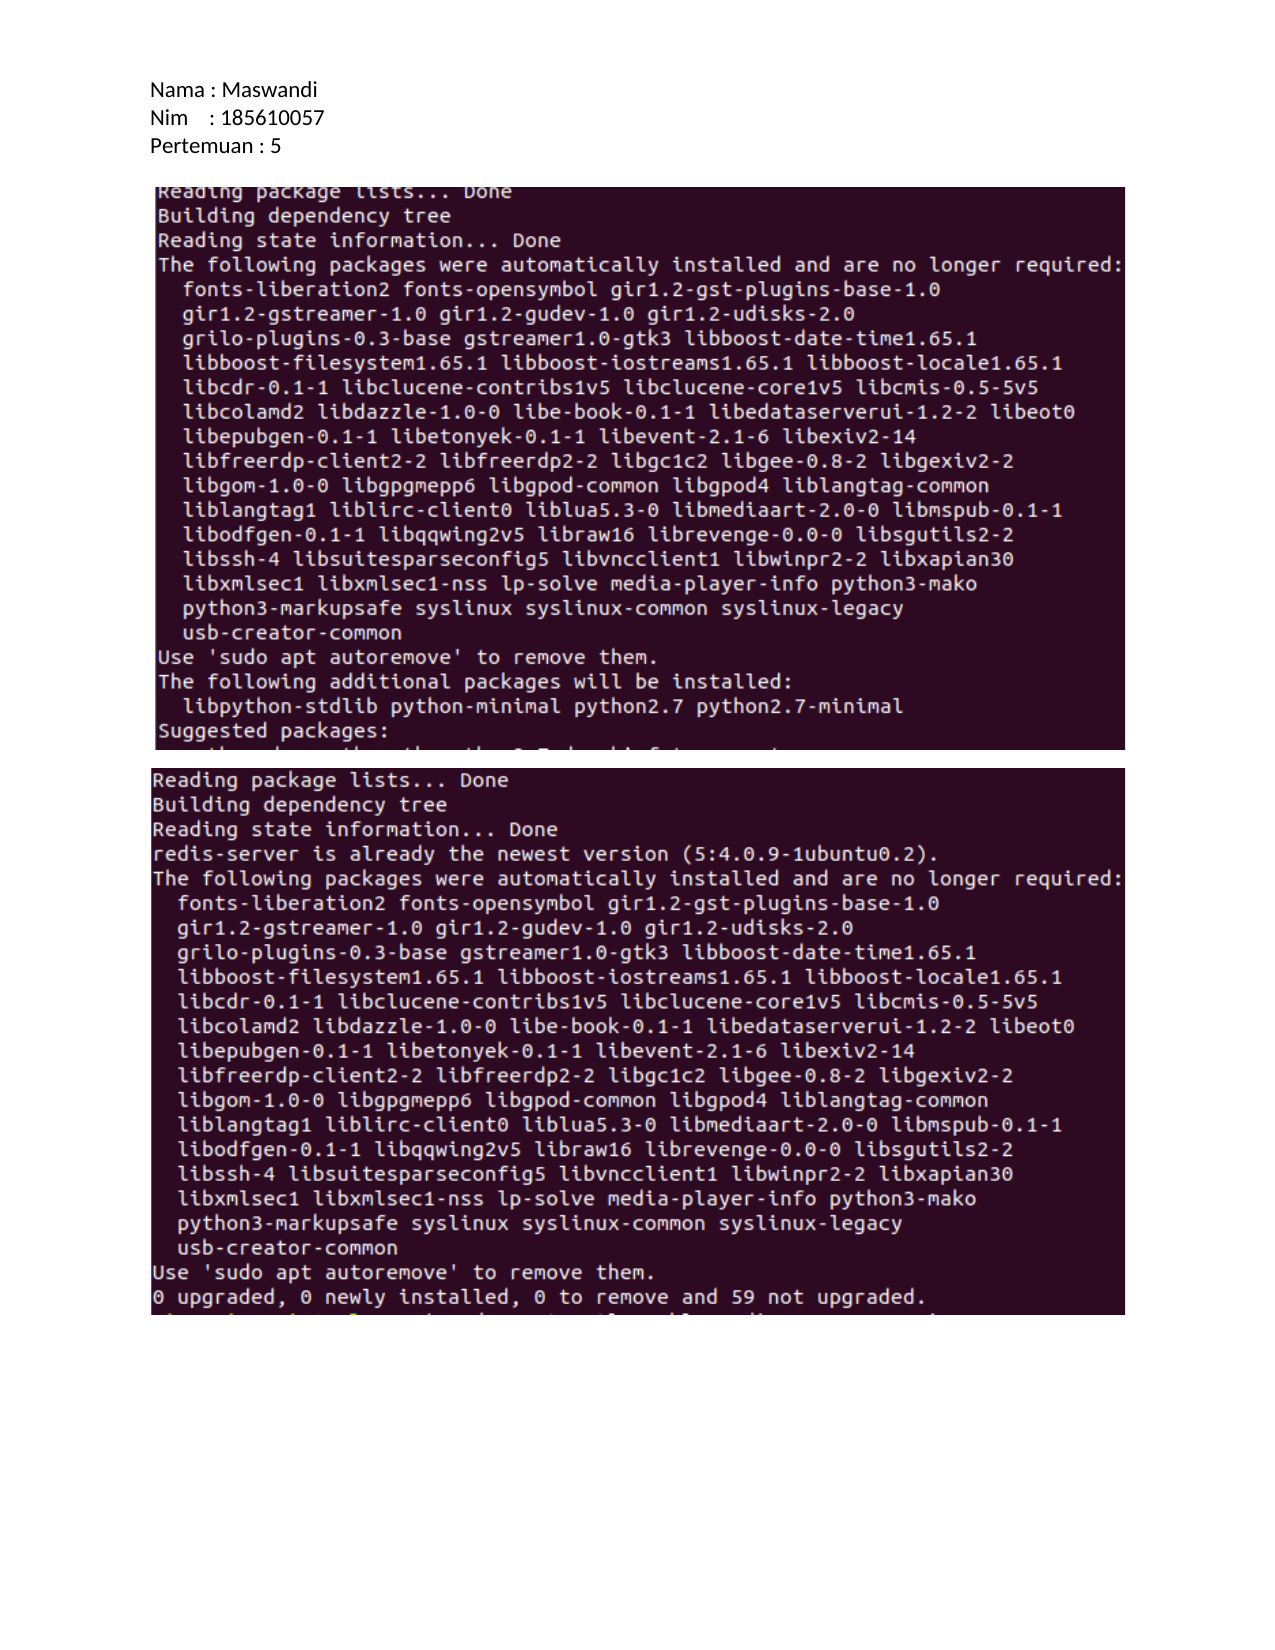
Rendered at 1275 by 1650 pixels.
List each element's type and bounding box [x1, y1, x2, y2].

picture [150, 768, 1125, 1315]
picture [150, 187, 1125, 750]
